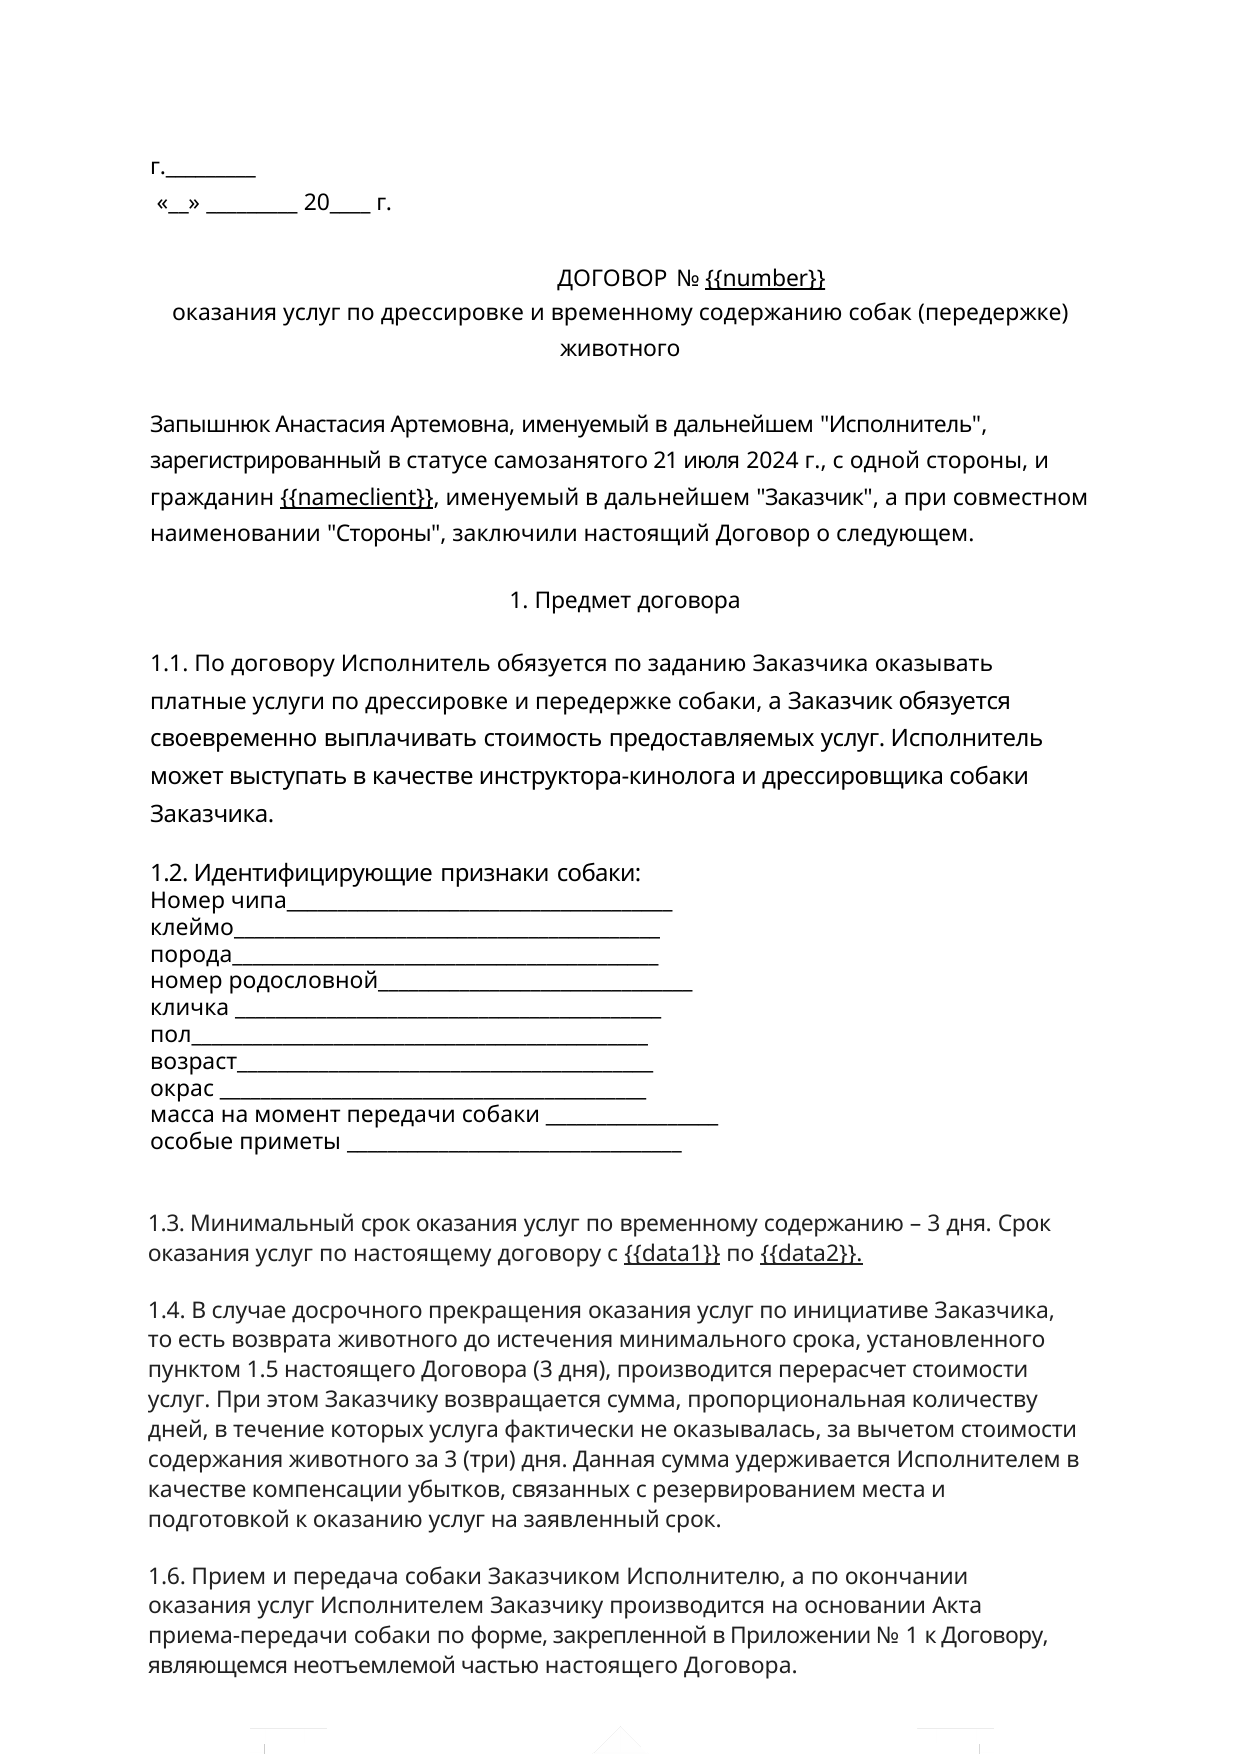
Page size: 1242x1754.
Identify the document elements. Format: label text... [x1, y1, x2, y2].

text номер родословной_______________________________ [150, 967, 1094, 994]
text 1.2. Идентифицирующие признаки собаки: [150, 861, 1094, 887]
text масса на момент передачи собаки _________________ [150, 1101, 1094, 1128]
text окрас __________________________________________ [150, 1074, 1094, 1101]
text 1.4. В случае досрочного прекращения оказания услуг по инициативе Заказчика, то есть возврата животного до истечения минимального срока, установленного пунктом 1.5 настоящего Договора (3 дня), производится перерасчет стоимости услуг. При этом Заказчику возвращается сумма, пропорциональная количеству дней, в течение которых услуга фактически не оказывалась, за вычетом стоимости содержания животного за 3 (три) дня. Данная сумма удерживается Исполнителем в качестве компенсации убытков, связанных с резервированием места и подготовкой к оказанию услуг на заявленный срок. [148, 1294, 1082, 1534]
text 1.3. Минимальный срок оказания услуг по временному содержанию – 3 дня. Срок оказания услуг по настоящему договору с {{data1}} по {{data2}}. [148, 1208, 1082, 1268]
text «__» _________ 20____ г. [156, 186, 1094, 217]
text оказания услуг по дрессировке и временному содержанию собак (передержке) животного [148, 296, 1093, 363]
picture [147, 1534, 1094, 1754]
text порода__________________________________________ [150, 941, 1094, 967]
text Запышнюк Анастасия Артемовна, именуемый в дальнейшем "Исполнитель", зарегистрированный в статусе самозанятого 21 июля 2024 г., с одной стороны, и гражданин {{nameclient}}, именуемый в дальнейшем "Заказчик", а при совместном наименовании "Стороны", заключили настоящий Договор о следующем. [150, 408, 1094, 548]
list Предмет договора [509, 584, 1094, 616]
text пол_____________________________________________ [150, 1021, 1094, 1048]
text особые приметы _________________________________ [150, 1128, 1094, 1155]
list По договору Исполнитель обязуется по заданию Заказчика оказывать платные услуги по дрессировке и передержке собаки, а Заказчик обязуется своевременно выплачивать стоимость предоставляемых услуг. Исполнитель может выступать в качестве инструктора-кинолога и дрессировщика собаки Заказчика. [150, 647, 1090, 829]
text кличка __________________________________________ [150, 994, 1094, 1021]
text Номер чипа______________________________________ [150, 887, 1094, 914]
text возраст_________________________________________ [150, 1048, 1094, 1074]
list 1.6. Прием и передача собаки Заказчиком Исполнителю, а по окончании оказания услуг Исполнителем Заказчику производится на основании Акта приема-передачи собаки по форме, закрепленной в Приложении № 1 к Договору, являющемся неотъемлемой частью настоящего Договора. [148, 1561, 1057, 1681]
text ДОГОВОР № {{number}} [557, 265, 1094, 291]
text г._________ [150, 150, 1094, 182]
text клеймо__________________________________________ [150, 914, 1094, 941]
